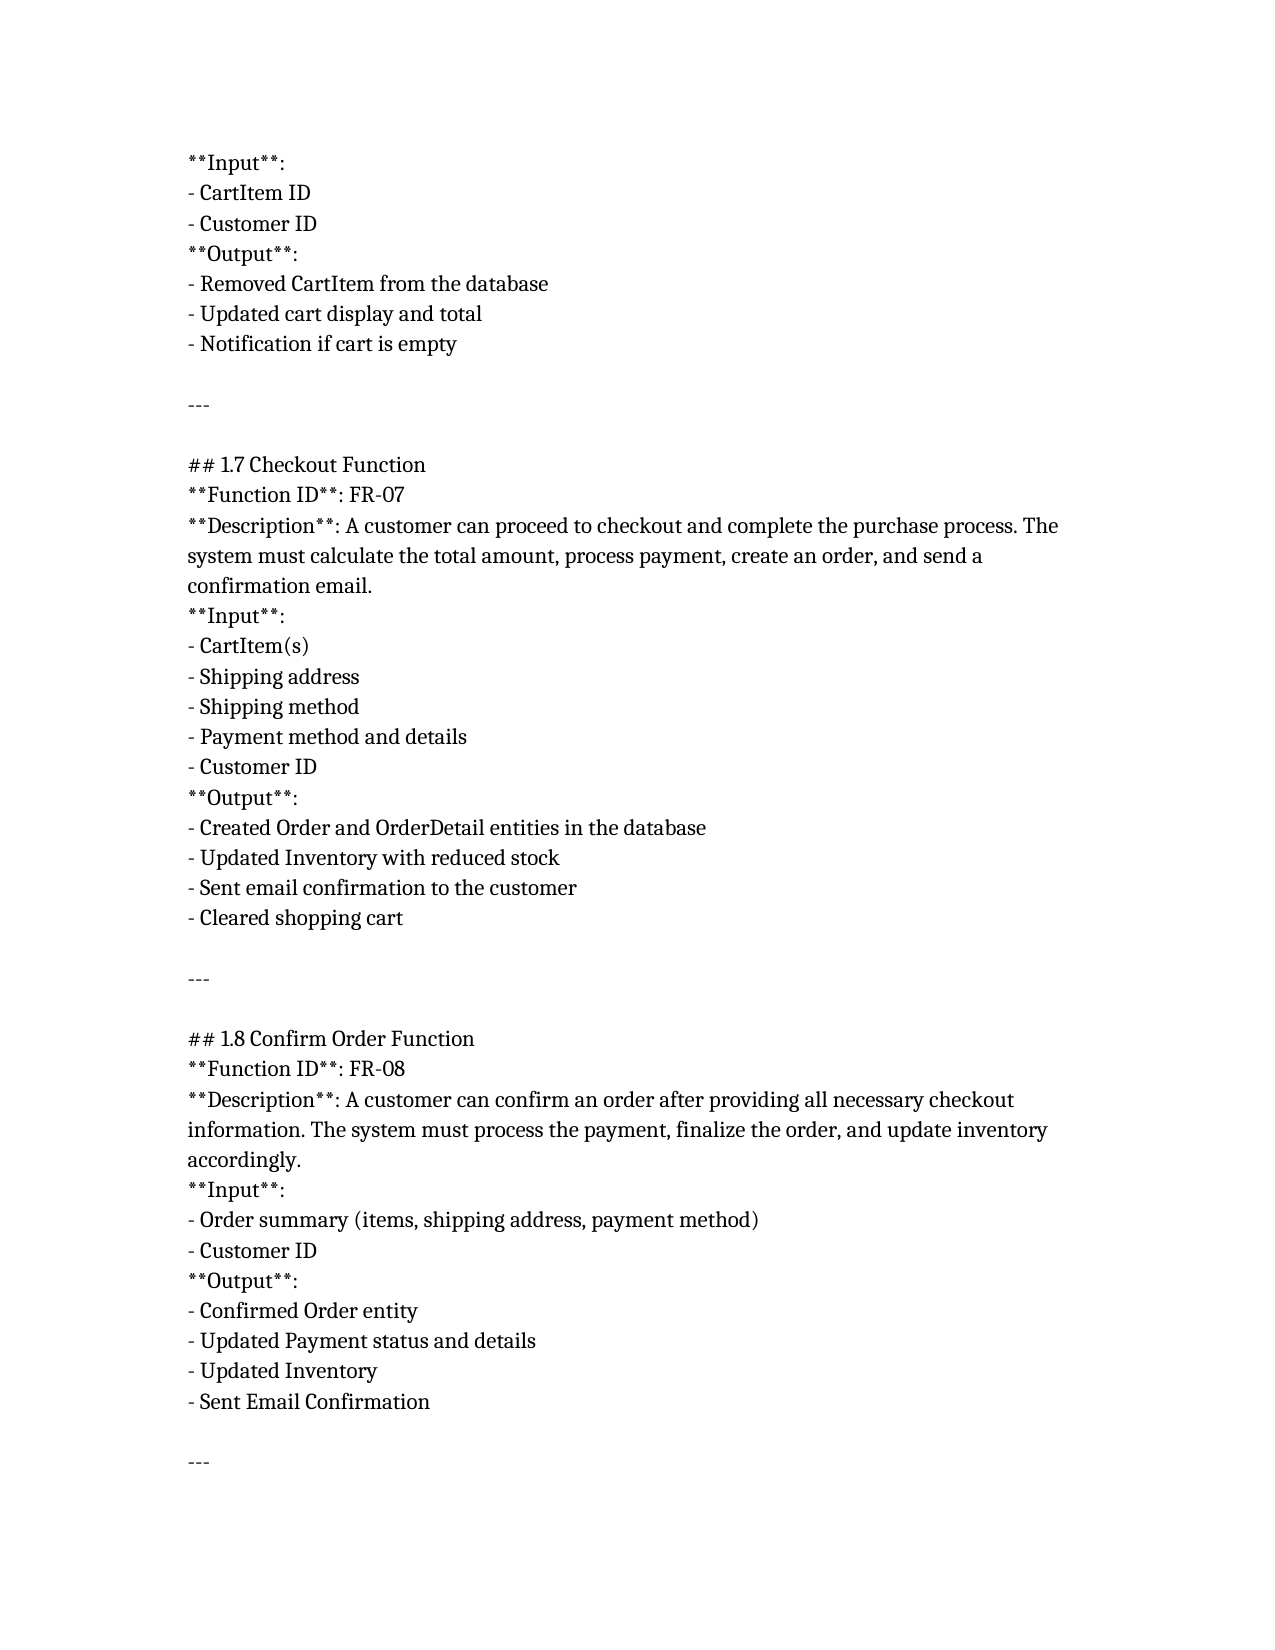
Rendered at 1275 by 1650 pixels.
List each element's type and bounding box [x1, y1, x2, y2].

text [187, 150, 1087, 1475]
